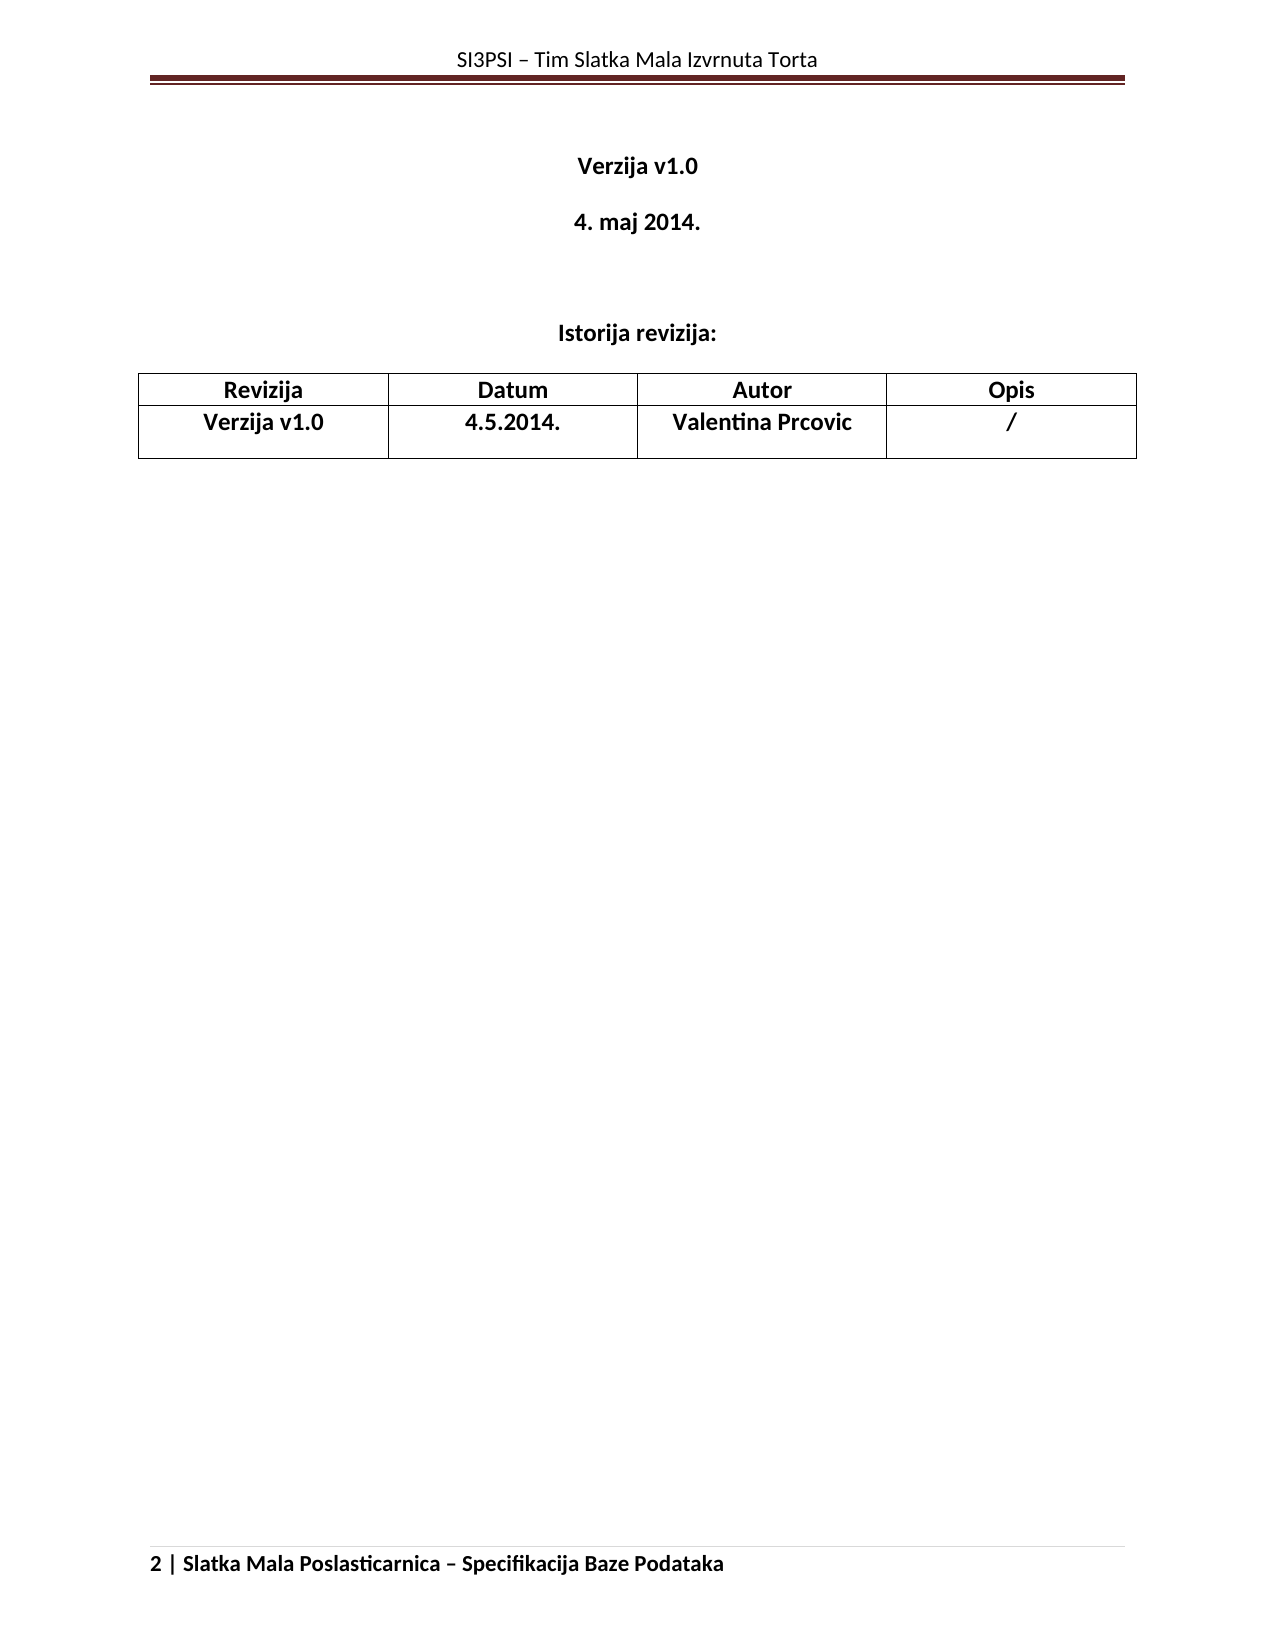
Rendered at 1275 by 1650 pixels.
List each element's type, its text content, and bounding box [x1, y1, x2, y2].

table_header Opis [887, 374, 1136, 405]
table_header Datum [389, 374, 637, 405]
table_cell Valentina Prcovic [638, 406, 886, 458]
table_cell / [887, 406, 1136, 458]
table_header Autor [638, 374, 886, 405]
table_cell Verzija v1.0 [139, 406, 388, 458]
table_header Revizija [139, 374, 388, 405]
text Istorija revizija: [150, 317, 1125, 348]
text Verzija v1.0 [150, 150, 1125, 181]
table_cell 4.5.2014. [389, 406, 637, 458]
text 4. maj 2014. [150, 206, 1125, 236]
